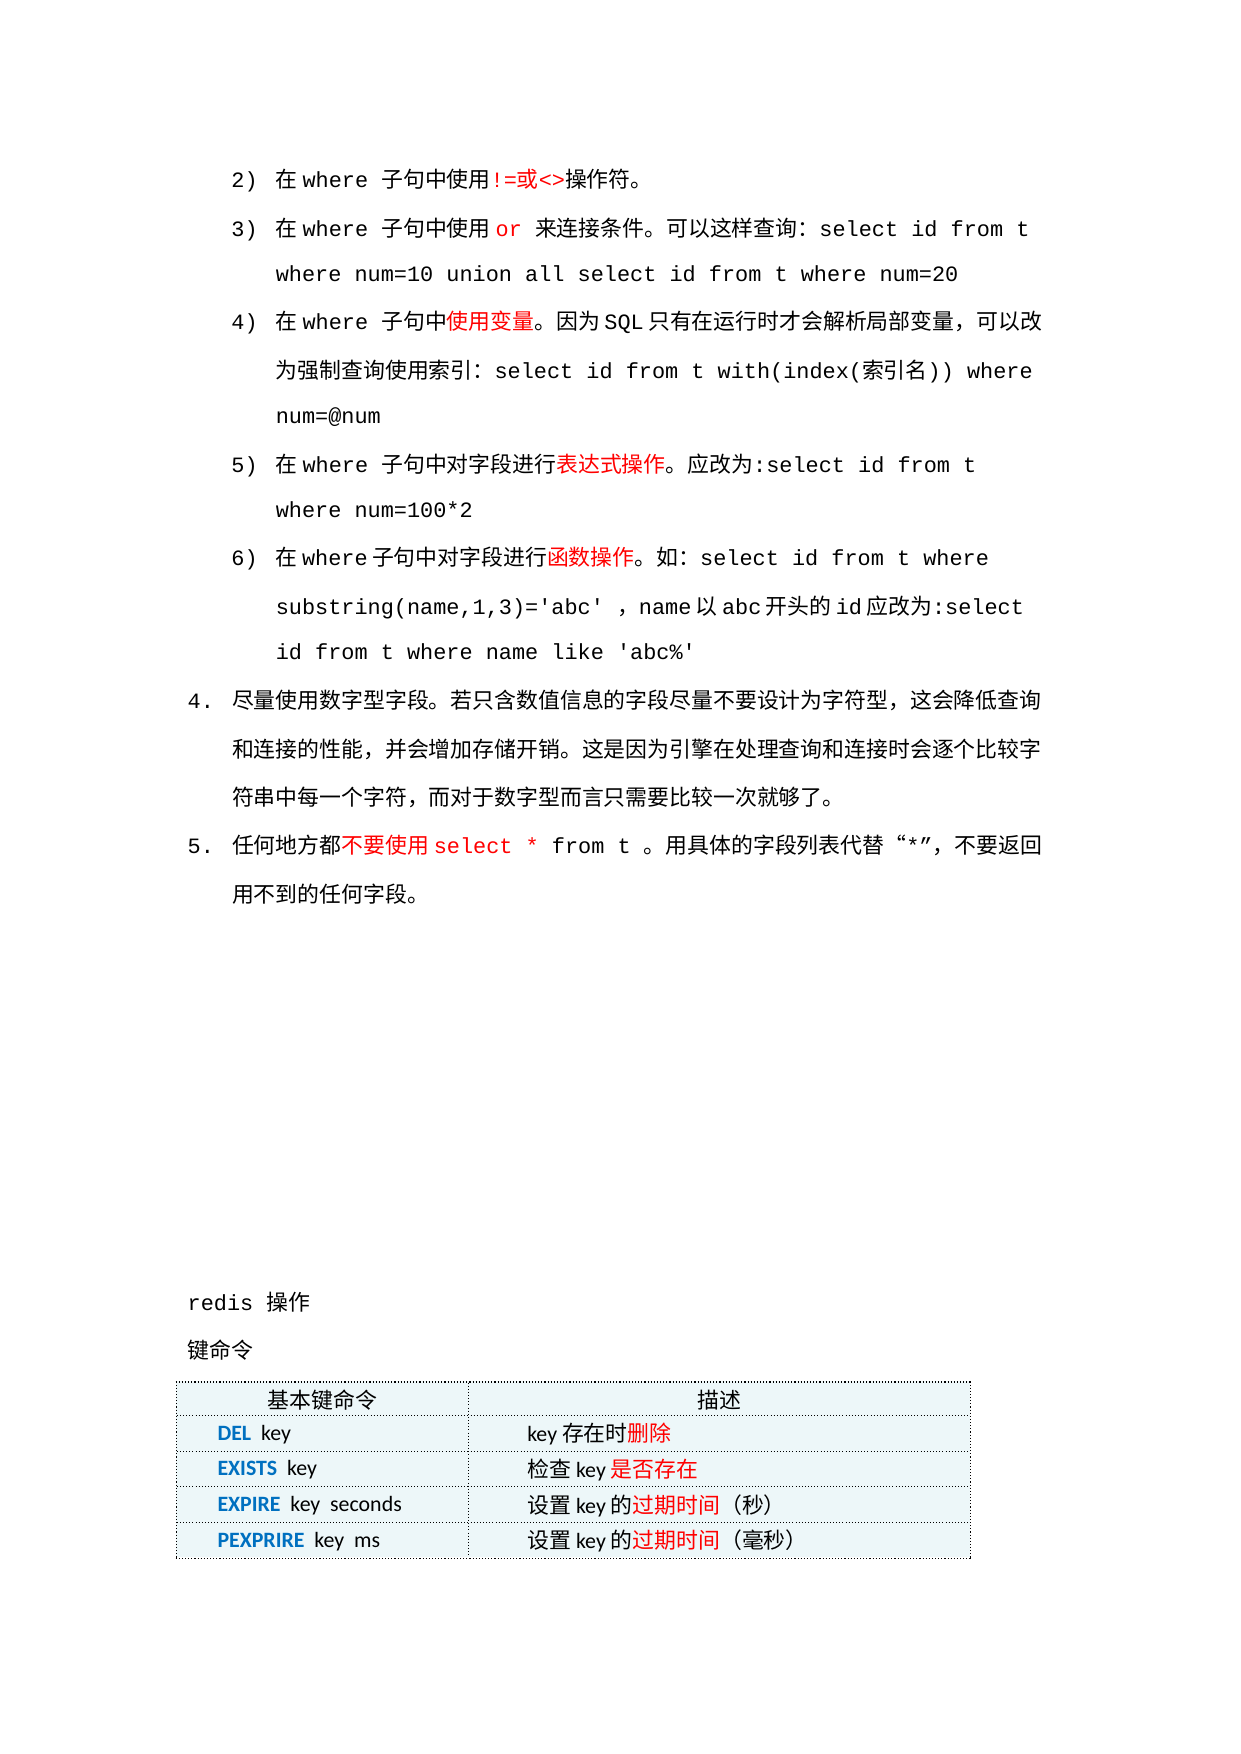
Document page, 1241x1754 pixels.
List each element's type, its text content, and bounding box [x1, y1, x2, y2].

text 键命令 [187, 1333, 1053, 1366]
table_cell key 存在时删除 [468, 1415, 970, 1451]
text redis 操作 [187, 1284, 1053, 1317]
table_cell 检查 key 是否存在 [468, 1451, 970, 1486]
list 在 where 子句中使用 or 来连接条件。可以这样查询：select id from t where num=10 union all select id from t where num=20 [231, 210, 1053, 292]
table_cell 设置 key 的过期时间（秒） [468, 1486, 970, 1522]
list 在 where 子句中对字段进行表达式操作。应改为:select id from t where num=100*2 [231, 446, 1053, 528]
list 在 where 子句中使用变量。因为SQL只有在运行时才会解析局部变量，可以改为强制查询使用索引：select id from t with(index(索引名)) where num=@num [231, 304, 1053, 434]
list 尽量使用数字型字段。若只含数值信息的字段尽量不要设计为字符型，这会降低查询和连接的性能，并会增加存储开销。这是因为引擎在处理查询和连接时会逐个比较字符串中每一个字符，而对于数字型而言只需要比较一次就够了。 [187, 682, 1053, 812]
list 在where子句中对字段进行函数操作。如：select id from t where substring(name,1,3)='abc' ，name以abc开头的id应改为:select id from t where name like 'abc%' [231, 540, 1053, 670]
table_cell DEL key [176, 1415, 468, 1451]
table_cell PEXPRIRE key ms [176, 1522, 468, 1557]
table_cell EXPIRE key seconds [176, 1486, 468, 1522]
table_header 基本键命令 [176, 1381, 468, 1415]
table_cell EXISTS key [176, 1451, 468, 1486]
table_header 描述 [468, 1381, 970, 1415]
list 任何地方都不要使用 select * from t 。用具体的字段列表代替“*”，不要返回用不到的任何字段。 [187, 828, 1053, 909]
table_cell 设置 key 的过期时间（毫秒） [468, 1522, 970, 1557]
list 在 where 子句中使用!=或<>操作符。 [231, 162, 1053, 194]
